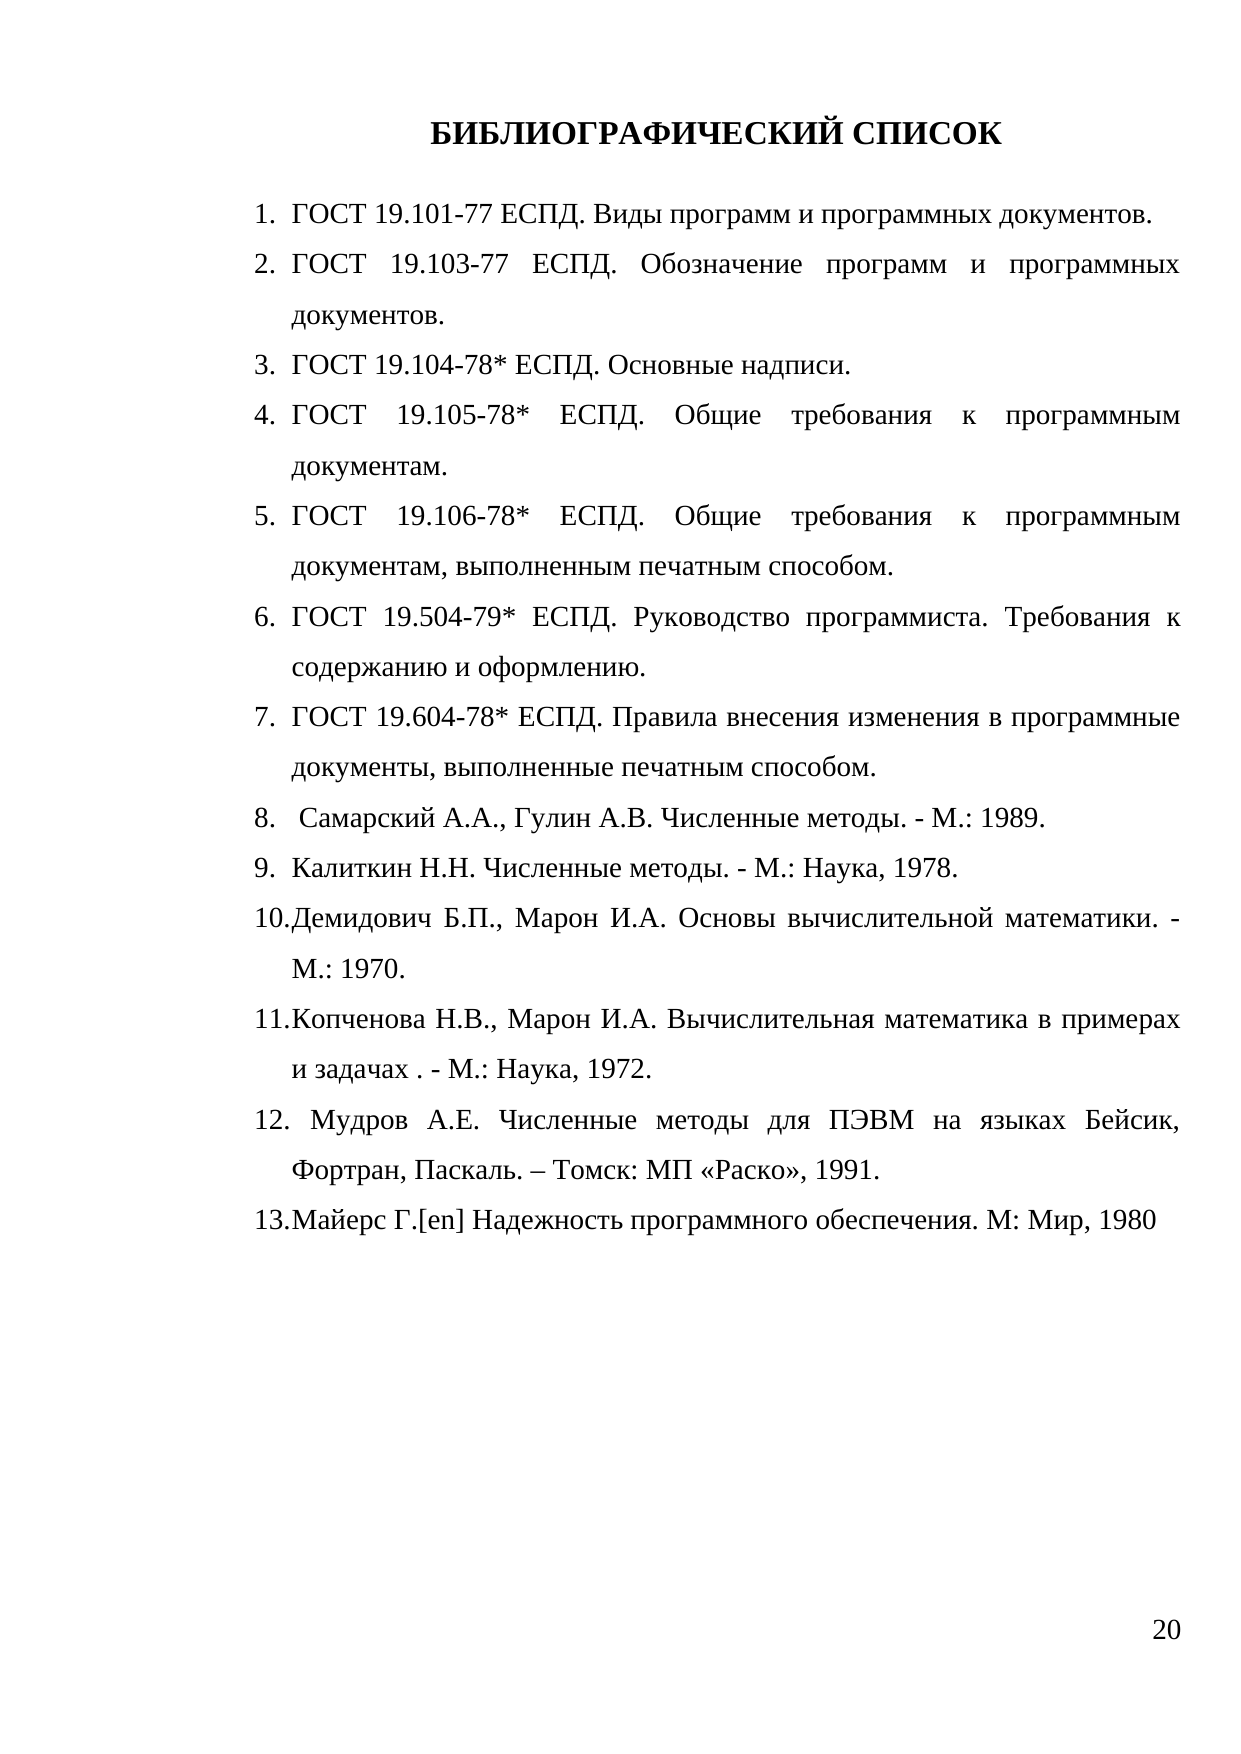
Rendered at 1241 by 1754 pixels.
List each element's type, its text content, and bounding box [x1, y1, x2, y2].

list Калиткин Н.Н. Численные методы. - М.: Наука, 1978. [254, 850, 1181, 884]
list ГОСТ 19.106-78* ЕСПД. Общие требования к программным документам, выполненным печатным способом. [254, 498, 1181, 582]
list ГОСТ 19.604-78* ЕСПД. Правила внесения изменения в программные документы, выполненные печатным способом. [254, 699, 1181, 783]
list Майерс Г.[en] Надежность программного обеспечения. М: Мир, 1980 [254, 1202, 1181, 1236]
list Самарский А.А., Гулин А.В. Численные методы. - М.: 1989. [254, 800, 1181, 833]
list ГОСТ 19.101-77 ЕСПД. Виды программ и программных документов. [254, 196, 1181, 230]
list Копченова Н.В., Марон И.А. Вычислительная математика в примерах и задачах . - М.: Наука, 1972. [254, 1001, 1181, 1085]
list ГОСТ 19.104-78* ЕСПД. Основные надписи. [254, 347, 1181, 381]
list Мудров А.Е. Численные методы для ПЭВМ на языках Бейсик, Фортран, Паскаль. – Томск: МП «Раско», 1991. [254, 1102, 1181, 1186]
list ГОСТ 19.105-78* ЕСПД. Общие требования к программным документам. [254, 397, 1181, 481]
list Демидович Б.П., Марон И.А. Основы вычислительной математики. - М.: 1970. [254, 901, 1181, 984]
list ГОСТ 19.504-79* ЕСПД. Руководство программиста. Требования к содержанию и оформлению. [254, 599, 1181, 682]
list ГОСТ 19.103-77 ЕСПД. Обозначение программ и программных документов. [254, 246, 1181, 330]
text Библиографический список [251, 114, 1181, 152]
